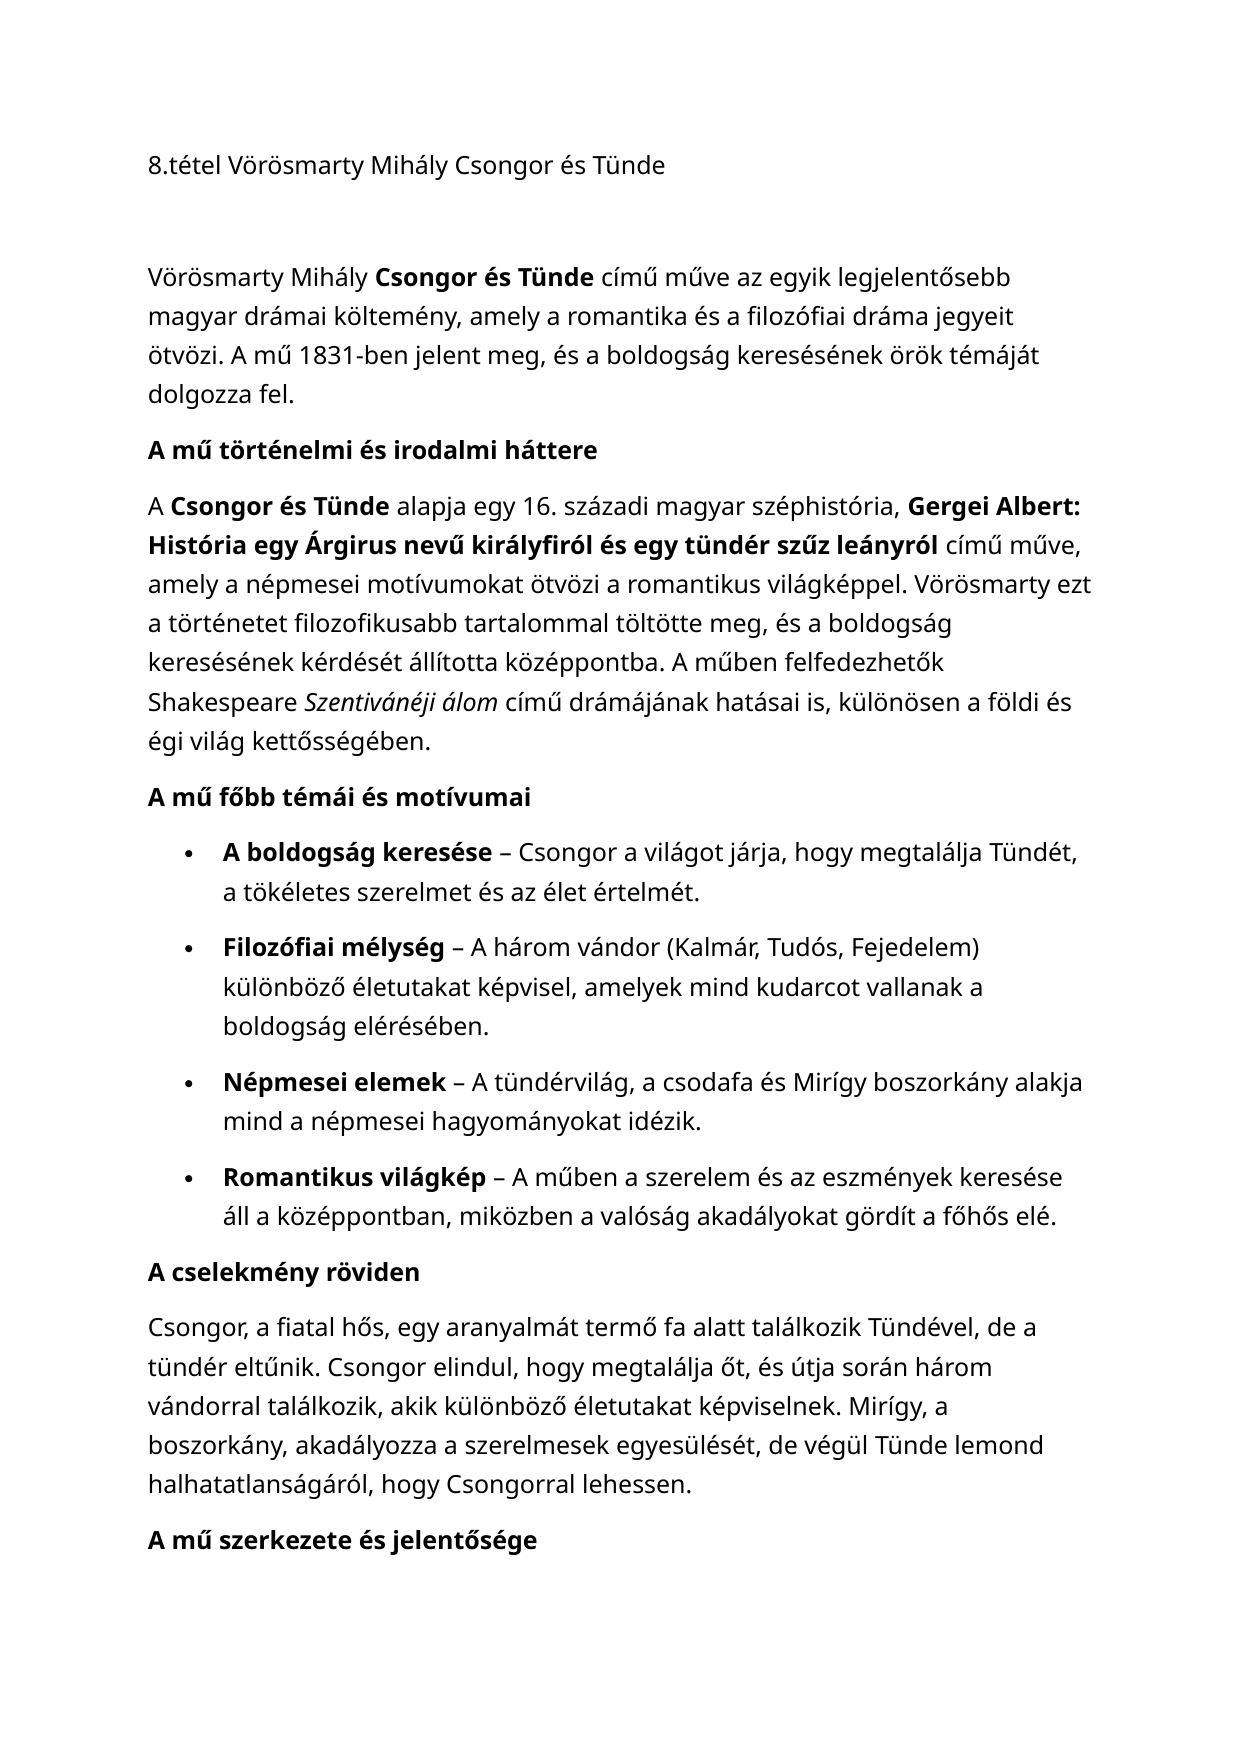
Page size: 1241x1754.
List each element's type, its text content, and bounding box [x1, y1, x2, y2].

list Filozófiai mélység – A három vándor (Kalmár, Tudós, Fejedelem) különböző életutakat képvisel, amelyek mind kudarcot vallanak a boldogság elérésében. [185, 930, 1093, 1042]
list Népmesei elemek – A tündérvilág, a csodafa és Mirígy boszorkány alakja mind a népmesei hagyományokat idézik. [185, 1064, 1093, 1137]
text A mű történelmi és irodalmi háttere [148, 433, 1093, 467]
text A mű szerkezete és jelentősége [148, 1523, 1093, 1557]
list A boldogság keresése – Csongor a világot járja, hogy megtalálja Tündét, a tökéletes szerelmet és az élet értelmét. [185, 835, 1093, 908]
text Vörösmarty Mihály Csongor és Tünde című műve az egyik legjelentősebb magyar drámai költemény, amely a romantika és a filozófiai dráma jegyeit ötvözi. A mű 1831-ben jelent meg, és a boldogság keresésének örök témáját dolgozza fel. [148, 259, 1093, 411]
text A cselekmény röviden [148, 1254, 1093, 1288]
list Romantikus világkép – A műben a szerelem és az eszmények keresése áll a középpontban, miközben a valóság akadályokat gördít a főhős elé. [185, 1159, 1093, 1232]
text A Csongor és Tünde alapja egy 16. századi magyar széphistória, Gergei Albert: História egy Árgirus nevű királyfiról és egy tündér szűz leányról című műve, amely a népmesei motívumokat ötvözi a romantikus világképpel. Vörösmarty ezt a történetet filozofikusabb tartalommal töltötte meg, és a boldogság keresésének kérdését állította középpontba. A műben felfedezhetők Shakespeare Szentivánéji álom című drámájának hatásai is, különösen a földi és égi világ kettősségében. [148, 488, 1093, 757]
text 8.tétel Vörösmarty Mihály Csongor és Tünde [148, 148, 1093, 182]
text Csongor, a fiatal hős, egy aranyalmát termő fa alatt találkozik Tündével, de a tündér eltűnik. Csongor elindul, hogy megtalálja őt, és útja során három vándorral találkozik, akik különböző életutakat képviselnek. Mirígy, a boszorkány, akadályozza a szerelmesek egyesülését, de végül Tünde lemond halhatatlanságáról, hogy Csongorral lehessen. [148, 1310, 1093, 1501]
text A mű főbb témái és motívumai [148, 779, 1093, 813]
